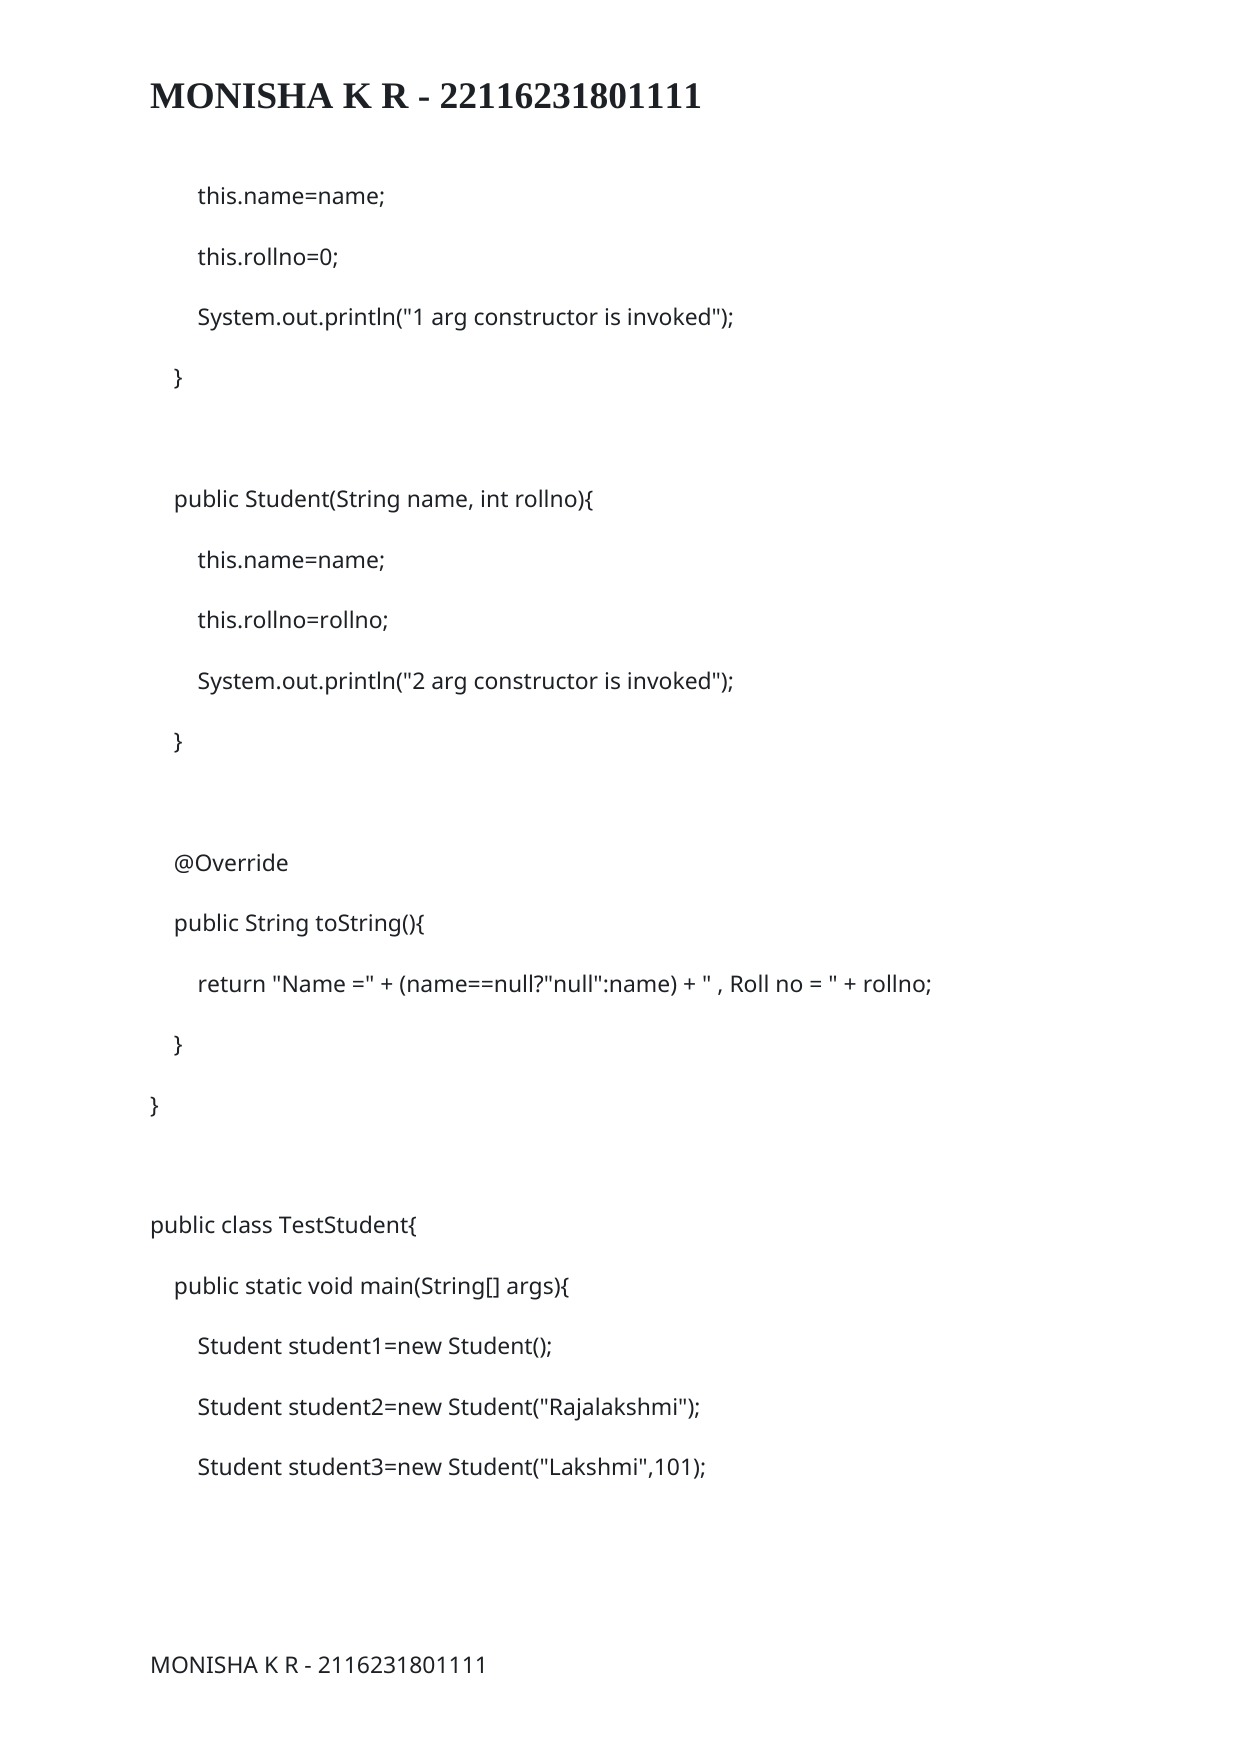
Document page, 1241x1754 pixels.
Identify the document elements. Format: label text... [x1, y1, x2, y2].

subtitle Student student3=new Student("Lakshmi",101); [150, 1451, 1090, 1482]
subtitle @Override [150, 847, 1090, 878]
subtitle Student student1=new Student(); [150, 1330, 1090, 1362]
subtitle public class TestStudent{ [150, 1209, 1090, 1241]
subtitle public String toString(){ [150, 907, 1090, 939]
subtitle this.name=name; [150, 180, 1090, 211]
subtitle this.rollno=rollno; [150, 604, 1090, 635]
subtitle public static void main(String[] args){ [150, 1270, 1090, 1301]
subtitle this.rollno=0; [150, 241, 1090, 272]
subtitle System.out.println("1 arg constructor is invoked"); [150, 301, 1090, 332]
subtitle } [150, 725, 1090, 756]
subtitle return "Name =" + (name==null?"null":name) + " , Roll no = " + rollno; [150, 968, 1090, 999]
subtitle System.out.println("2 arg constructor is invoked"); [150, 664, 1090, 696]
subtitle Student student2=new Student("Rajalakshmi"); [150, 1391, 1090, 1422]
subtitle public Student(String name, int rollno){ [150, 483, 1090, 514]
subtitle this.name=name; [150, 544, 1090, 575]
subtitle } [150, 361, 1090, 393]
subtitle } [150, 1028, 1090, 1059]
subtitle } [150, 1089, 1090, 1120]
